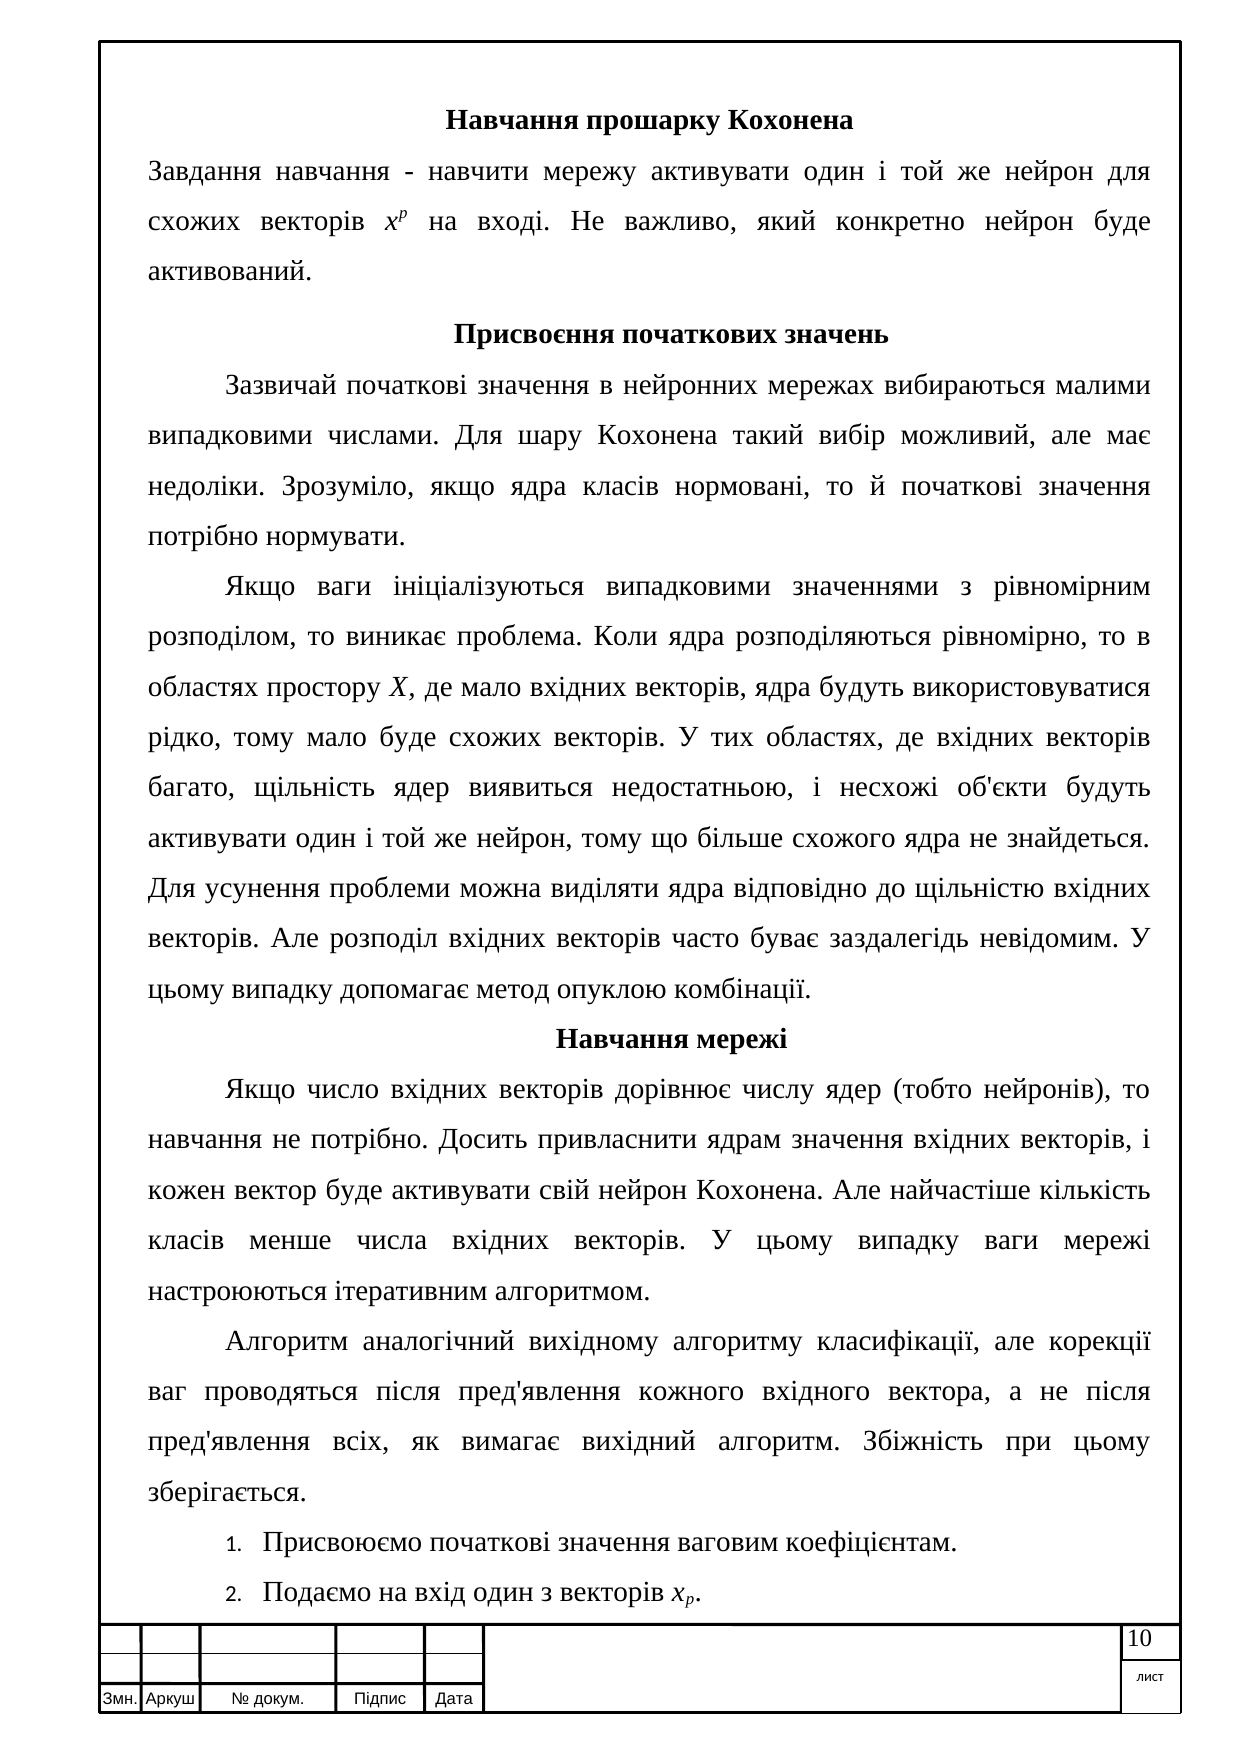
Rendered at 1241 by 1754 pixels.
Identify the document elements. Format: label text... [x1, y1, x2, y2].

text Навчання мережі [191, 1021, 1152, 1054]
text Алгоритм аналогічний вихідному алгоритму класифікації, але корекції ваг проводяться після пред'явлення кожного вхідного вектора, а не після пред'явлення всіх, як вимагає вихідний алгоритм. Збіжність при цьому зберігається. [148, 1323, 1152, 1507]
text Присвоєння початкових значень [191, 317, 1152, 350]
list Подаємо на вхід один з векторів хр. [225, 1574, 1152, 1608]
list Присвоюємо початкові значення ваговим коефіцієнтам. [225, 1524, 1152, 1558]
text Якщо ваги ініціалізуються випадковими значеннями з рівномірним розподілом, то виникає проблема. Коли ядра розподіляються рівномірно, то в областях простору X, де мало вхідних векторів, ядра будуть використовуватися рідко, тому мало буде схожих векторів. У тих областях, де вхідних векторів багато, щільність ядер виявиться недостатньою, і несхожі об'єкти будуть активувати один і той же нейрон, тому що більше схожого ядра не знайдеться. Для усунення проблеми можна виділяти ядра відповідно до щільністю вхідних векторів. Але розподіл вхідних векторів часто буває заздалегідь невідомим. У цьому випадку допомагає метод опуклою комбінації. [148, 568, 1152, 1004]
text Завдання навчання - навчити мережу активувати один і той же нейрон для схожих векторів хр на вході. Не важливо, який конкретно нейрон буде активований. [148, 153, 1152, 287]
text Навчання прошарку Кохонена [148, 102, 1152, 136]
text Зазвичай початкові значення в нейронних мережах вибираються малими випадковими числами. Для шару Кохонена такий вибір можливий, але має недоліки. Зрозуміло, якщо ядра класів нормовані, то й початкові значення потрібно нормувати. [148, 367, 1152, 551]
text Якщо число вхідних векторів дорівнює числу ядер (тобто нейронів), то навчання не потрібно. Досить привласнити ядрам значення вхідних векторів, і кожен вектор буде активувати свій нейрон Кохонена. Але найчастіше кількість класів менше числа вхідних векторів. У цьому випадку ваги мережі настроюються ітеративним алгоритмом. [148, 1071, 1152, 1306]
